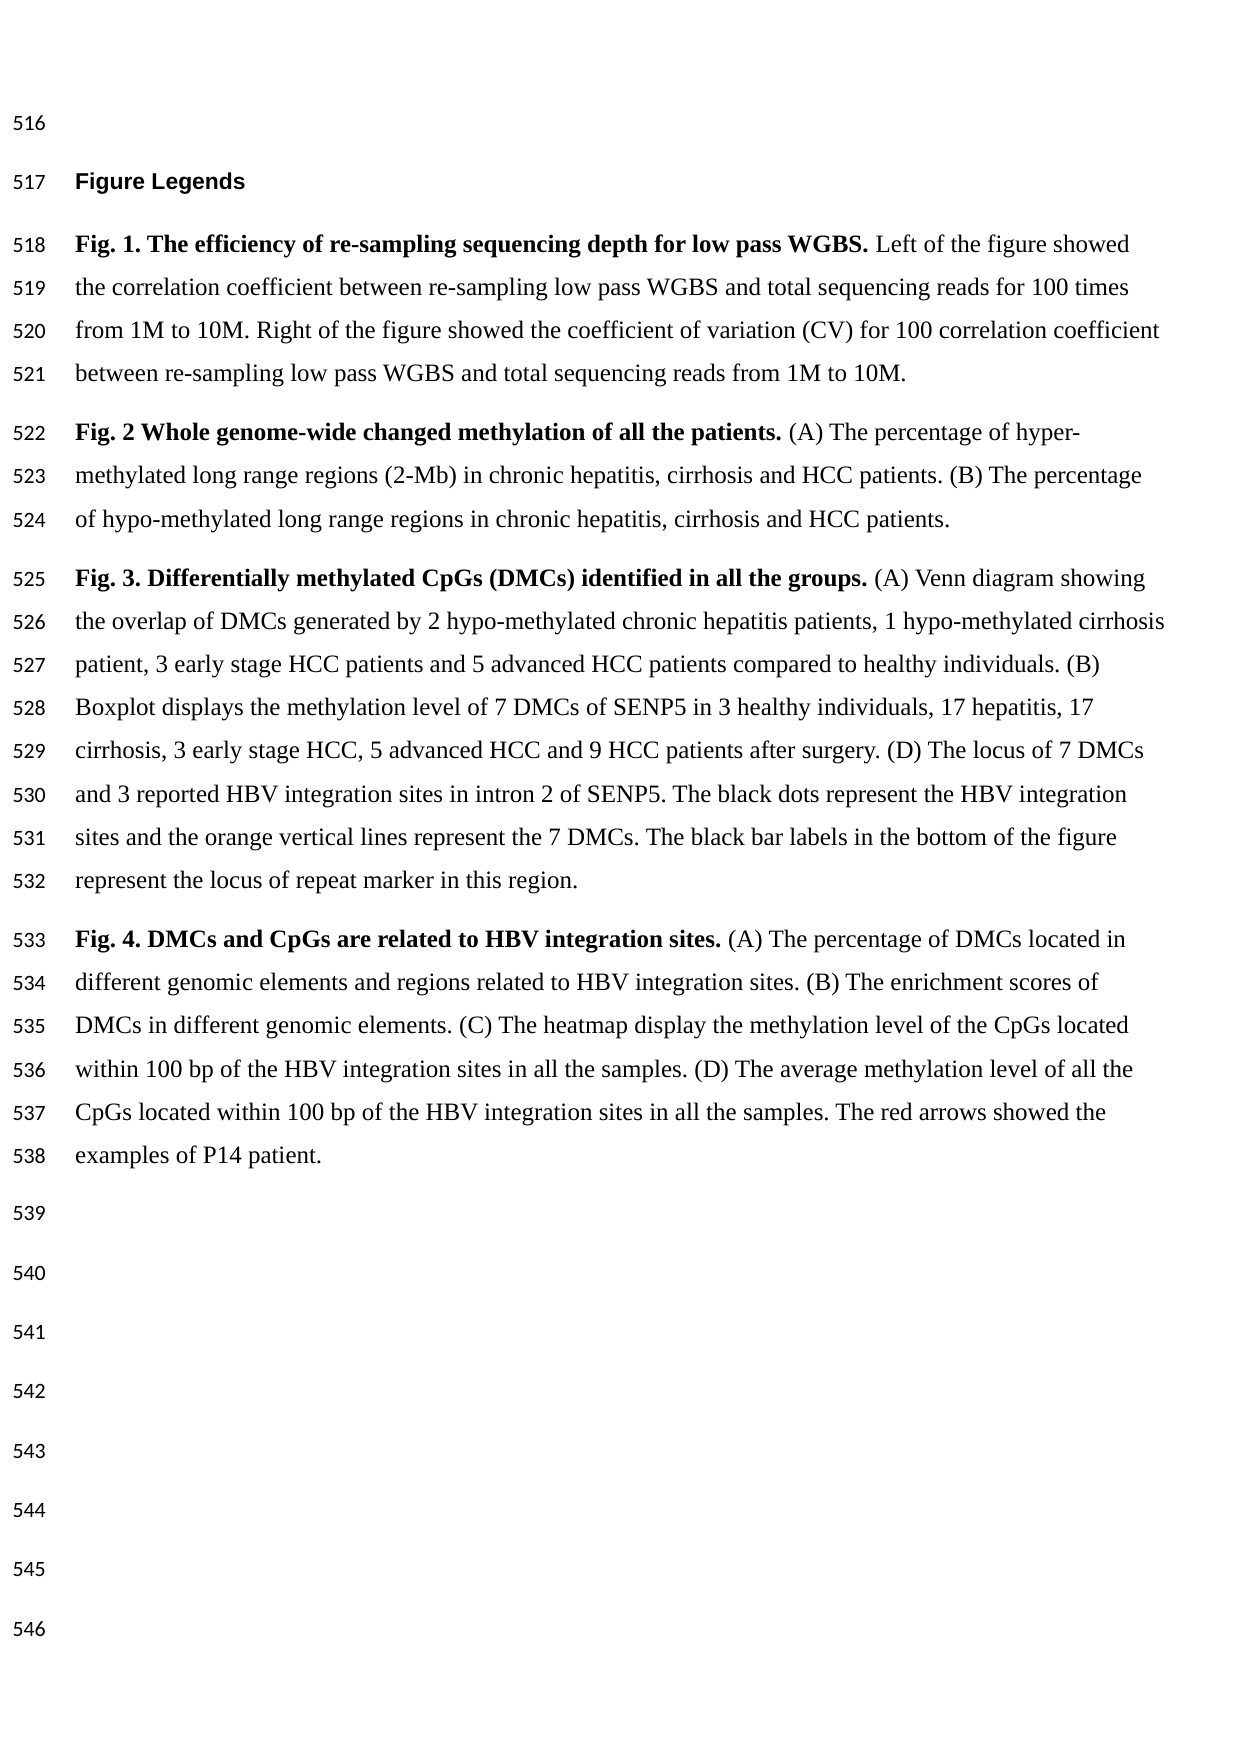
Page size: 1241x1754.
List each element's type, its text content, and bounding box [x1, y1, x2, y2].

subtitle Figure Legends [75, 165, 1165, 198]
text Fig. 1. The efficiency of re-sampling sequencing depth for low pass WGBS. Left of the figure showed the correlation coefficient between re-sampling low pass WGBS and total sequencing reads for 100 times from 1M to 10M. Right of the figure showed the coefficient of variation (CV) for 100 correlation coefficient between re-sampling low pass WGBS and total sequencing reads from 1M to 10M. [75, 229, 1165, 387]
text Fig. 3. Differentially methylated CpGs (DMCs) identified in all the groups. (A) Venn diagram showing the overlap of DMCs generated by 2 hypo-methylated chronic hepatitis patients, 1 hypo-methylated cirrhosis patient, 3 early stage HCC patients and 5 advanced HCC patients compared to healthy individuals. (B) Boxplot displays the methylation level of 7 DMCs of SENP5 in 3 healthy individuals, 17 hepatitis, 17 cirrhosis, 3 early stage HCC, 5 advanced HCC and 9 HCC patients after surgery. (D) The locus of 7 DMCs and 3 reported HBV integration sites in intron 2 of SENP5. The black dots represent the HBV integration sites and the orange vertical lines represent the 7 DMCs. The black bar labels in the bottom of the figure represent the locus of repeat marker in this region. [75, 563, 1165, 894]
text Fig. 4. DMCs and CpGs are related to HBV integration sites. (A) The percentage of DMCs located in different genomic elements and regions related to HBV integration sites. (B) The enrichment scores of DMCs in different genomic elements. (C) The heatmap display the methylation level of the CpGs located within 100 bp of the HBV integration sites in all the samples. (D) The average methylation level of all the CpGs located within 100 bp of the HBV integration sites in all the samples. The red arrows showed the examples of P14 patient. [75, 924, 1165, 1169]
text Fig. 2 Whole genome-wide changed methylation of all the patients. (A) The percentage of hyper-methylated long range regions (2-Mb) in chronic hepatitis, cirrhosis and HCC patients. (B) The percentage of hypo-methylated long range regions in chronic hepatitis, cirrhosis and HCC patients. [75, 417, 1165, 532]
